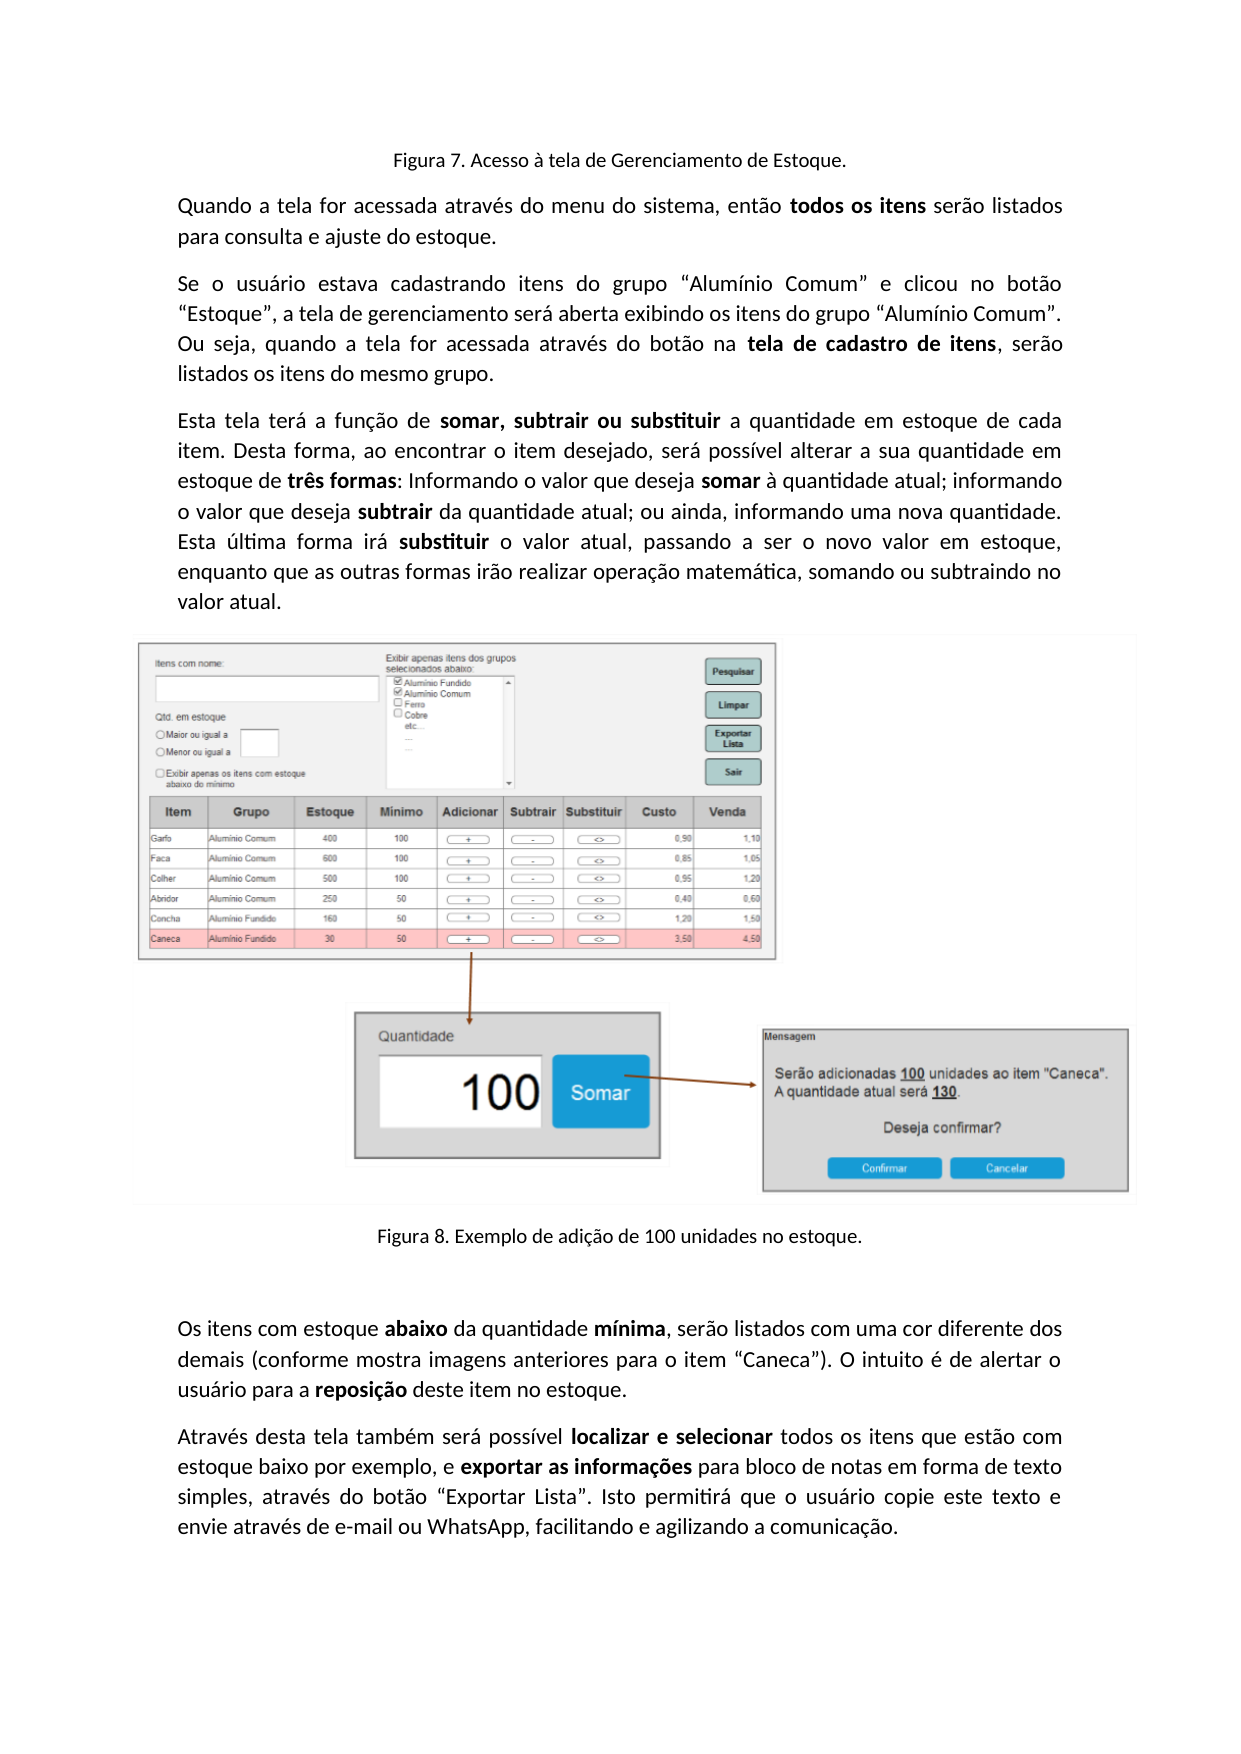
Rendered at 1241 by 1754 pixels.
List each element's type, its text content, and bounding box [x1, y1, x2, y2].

text Quando a tela for acessada através do menu do sistema, então todos os itens serão listados para consulta e ajuste do estoque. [177, 192, 1063, 250]
picture [132, 634, 1137, 1205]
text Esta tela terá a função de somar, subtrair ou substituir a quantidade em estoque de cada item. Desta forma, ao encontrar o item desejado, será possível alterar a sua quantidade em estoque de três formas: Informando o valor que deseja somar à quantidade atual; informando o valor que deseja subtrair da quantidade atual; ou ainda, informando uma nova quantidade. Esta última forma irá substituir o valor atual, passando a ser o novo valor em estoque, enquanto que as outras formas irão realizar operação matemática, somando ou subtraindo no valor atual. [177, 406, 1063, 616]
text Se o usuário estava cadastrando itens do grupo “Alumínio Comum” e clicou no botão “Estoque”, a tela de gerenciamento será aberta exibindo os itens do grupo “Alumínio Comum”. Ou seja, quando a tela for acessada através do botão na tela de cadastro de itens, serão listados os itens do mesmo grupo. [177, 269, 1063, 387]
text Figura 8. Exemplo de adição de 100 unidades no estoque. [177, 1223, 1063, 1249]
text Os itens com estoque abaixo da quantidade mínima, serão listados com uma cor diferente dos demais (conforme mostra imagens anteriores para o item “Caneca”). O intuito é de alertar o usuário para a reposição deste item no estoque. [177, 1314, 1063, 1403]
text Através desta tela também será possível localizar e selecionar todos os itens que estão com estoque baixo por exemplo, e exportar as informações para bloco de notas em forma de texto simples, através do botão “Exportar Lista”. Isto permitirá que o usuário copie este texto e envie através de e-mail ou WhatsApp, facilitando e agilizando a comunicação. [177, 1422, 1063, 1540]
text Figura 7. Acesso à tela de Gerenciamento de Estoque. [177, 148, 1063, 173]
